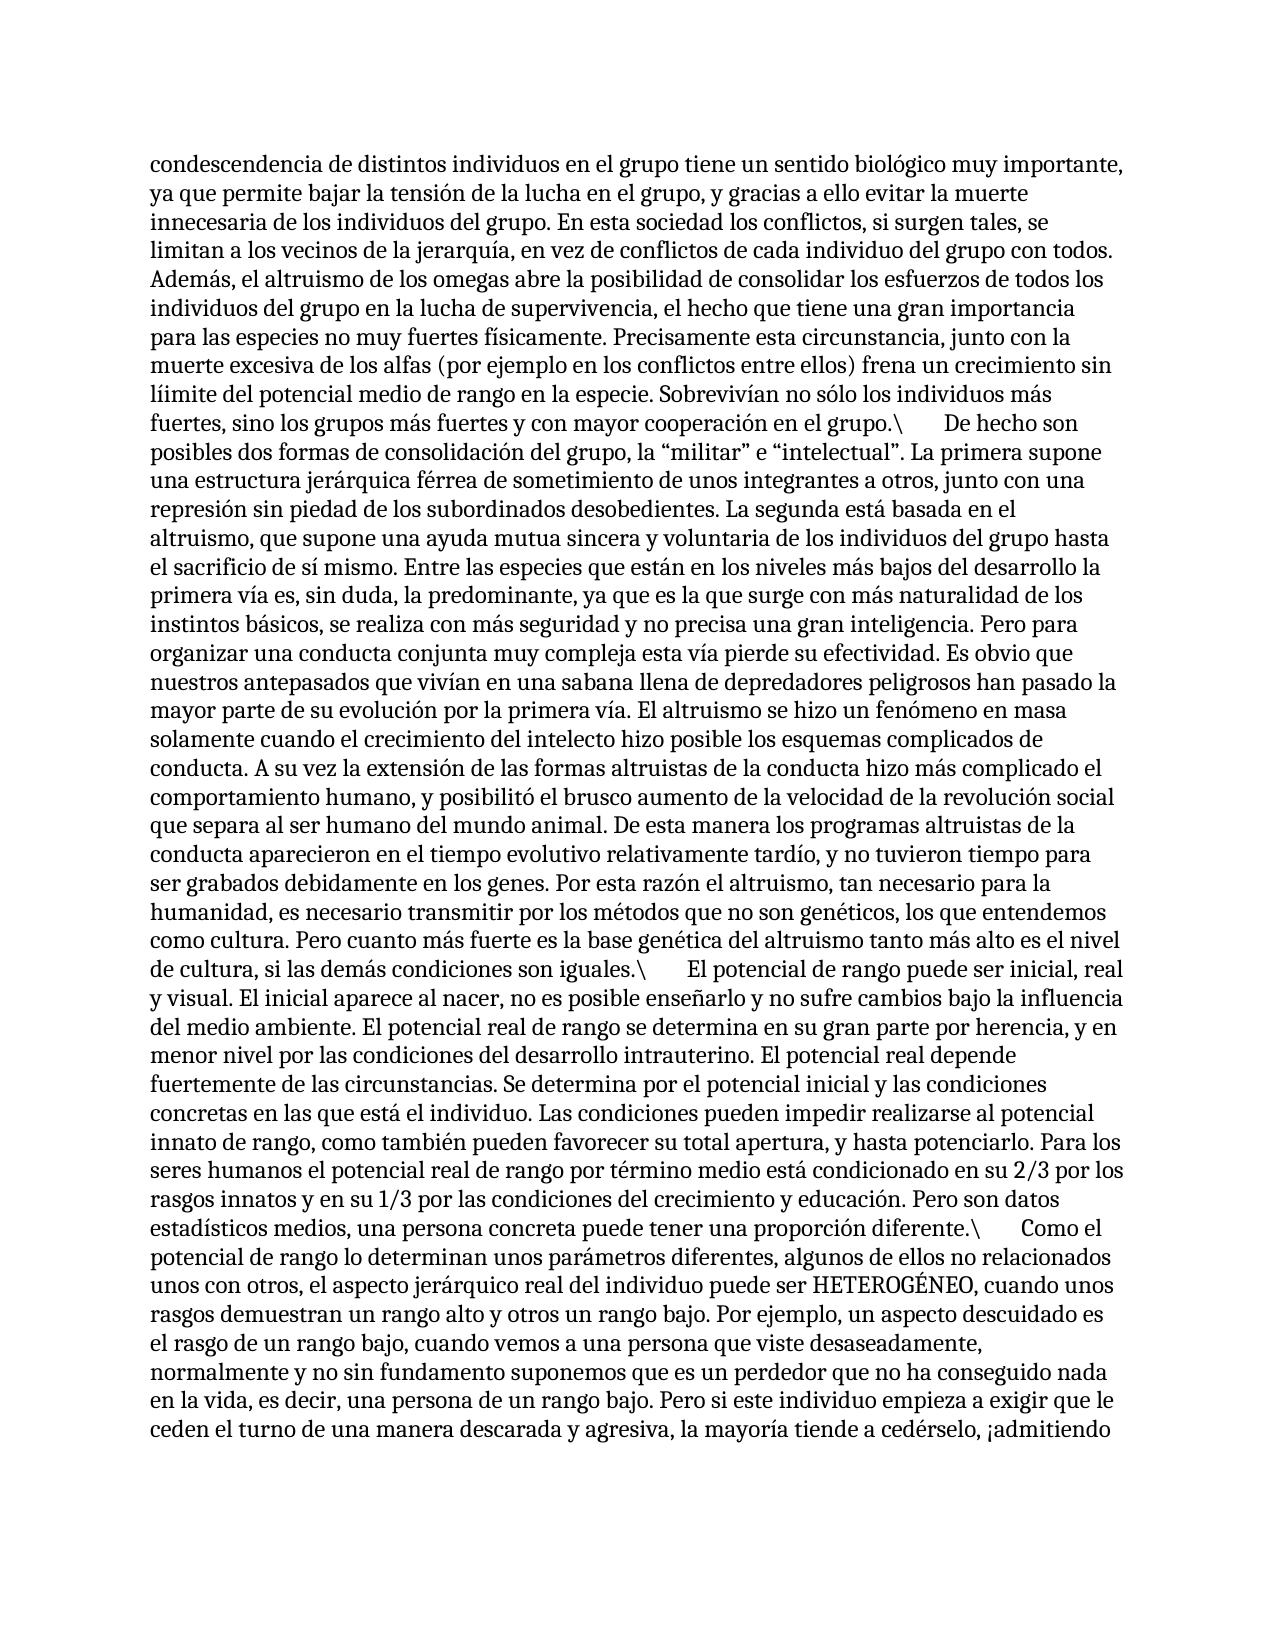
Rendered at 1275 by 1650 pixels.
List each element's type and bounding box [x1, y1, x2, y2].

text [150, 150, 1125, 1444]
